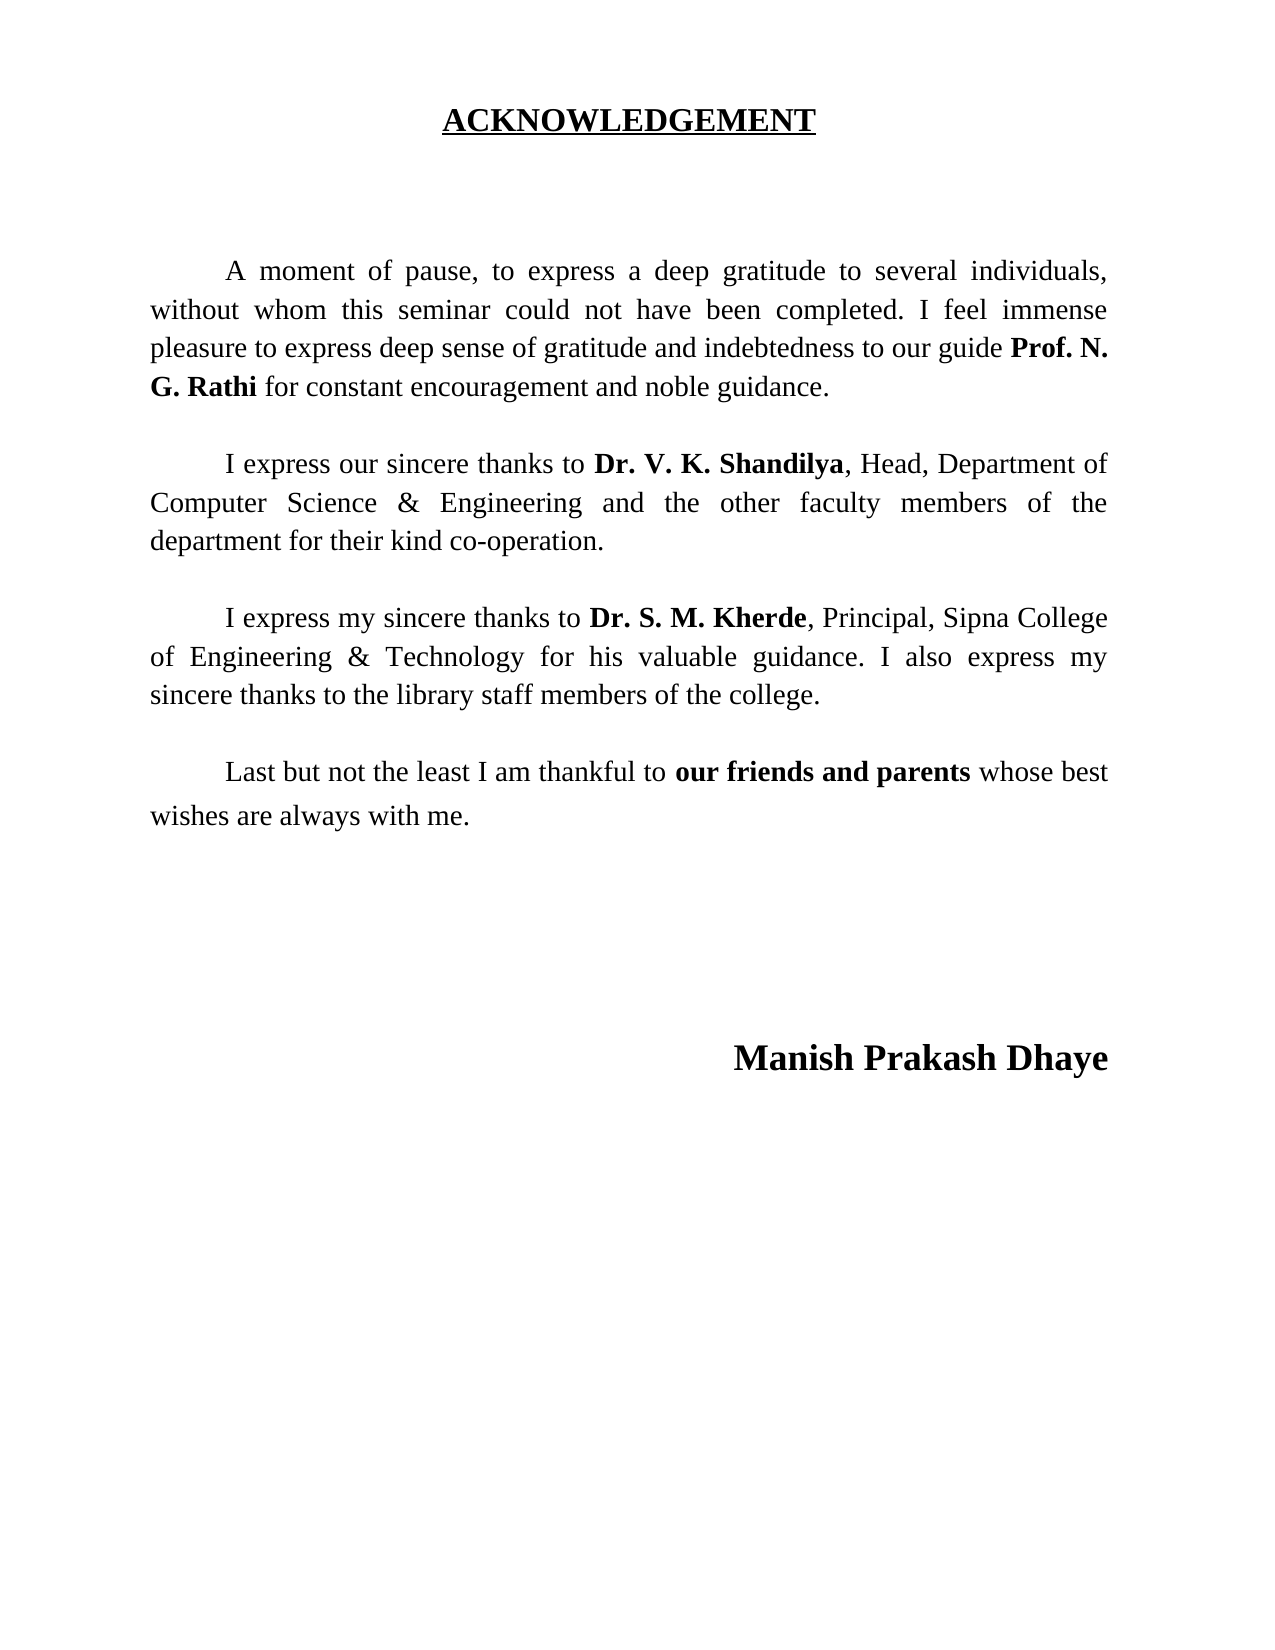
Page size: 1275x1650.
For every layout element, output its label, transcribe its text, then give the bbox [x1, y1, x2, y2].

text I express our sincere thanks to Dr. V. K. Shandilya, Head, Department of Computer Science & Engineering and the other faculty members of the department for their kind co-operation. [150, 446, 1108, 557]
text Last but not the least I am thankful to our friends and parents whose best wishes are always with me. [150, 754, 1108, 832]
text Manish Prakash Dhaye [150, 1039, 1108, 1079]
text I express my sincere thanks to Dr. S. M. Kherde, Principal, Sipna College of Engineering & Technology for his valuable guidance. I also express my sincere thanks to the library staff members of the college. [150, 600, 1108, 711]
text A moment of pause, to express a deep gratitude to several individuals, without whom this seminar could not have been completed. I feel immense pleasure to express deep sense of gratitude and indebtedness to our guide Prof. N. G. Rathi for constant encouragement and noble guidance. [150, 253, 1108, 403]
text ACKNOWLEDGEMENT [150, 103, 1108, 138]
